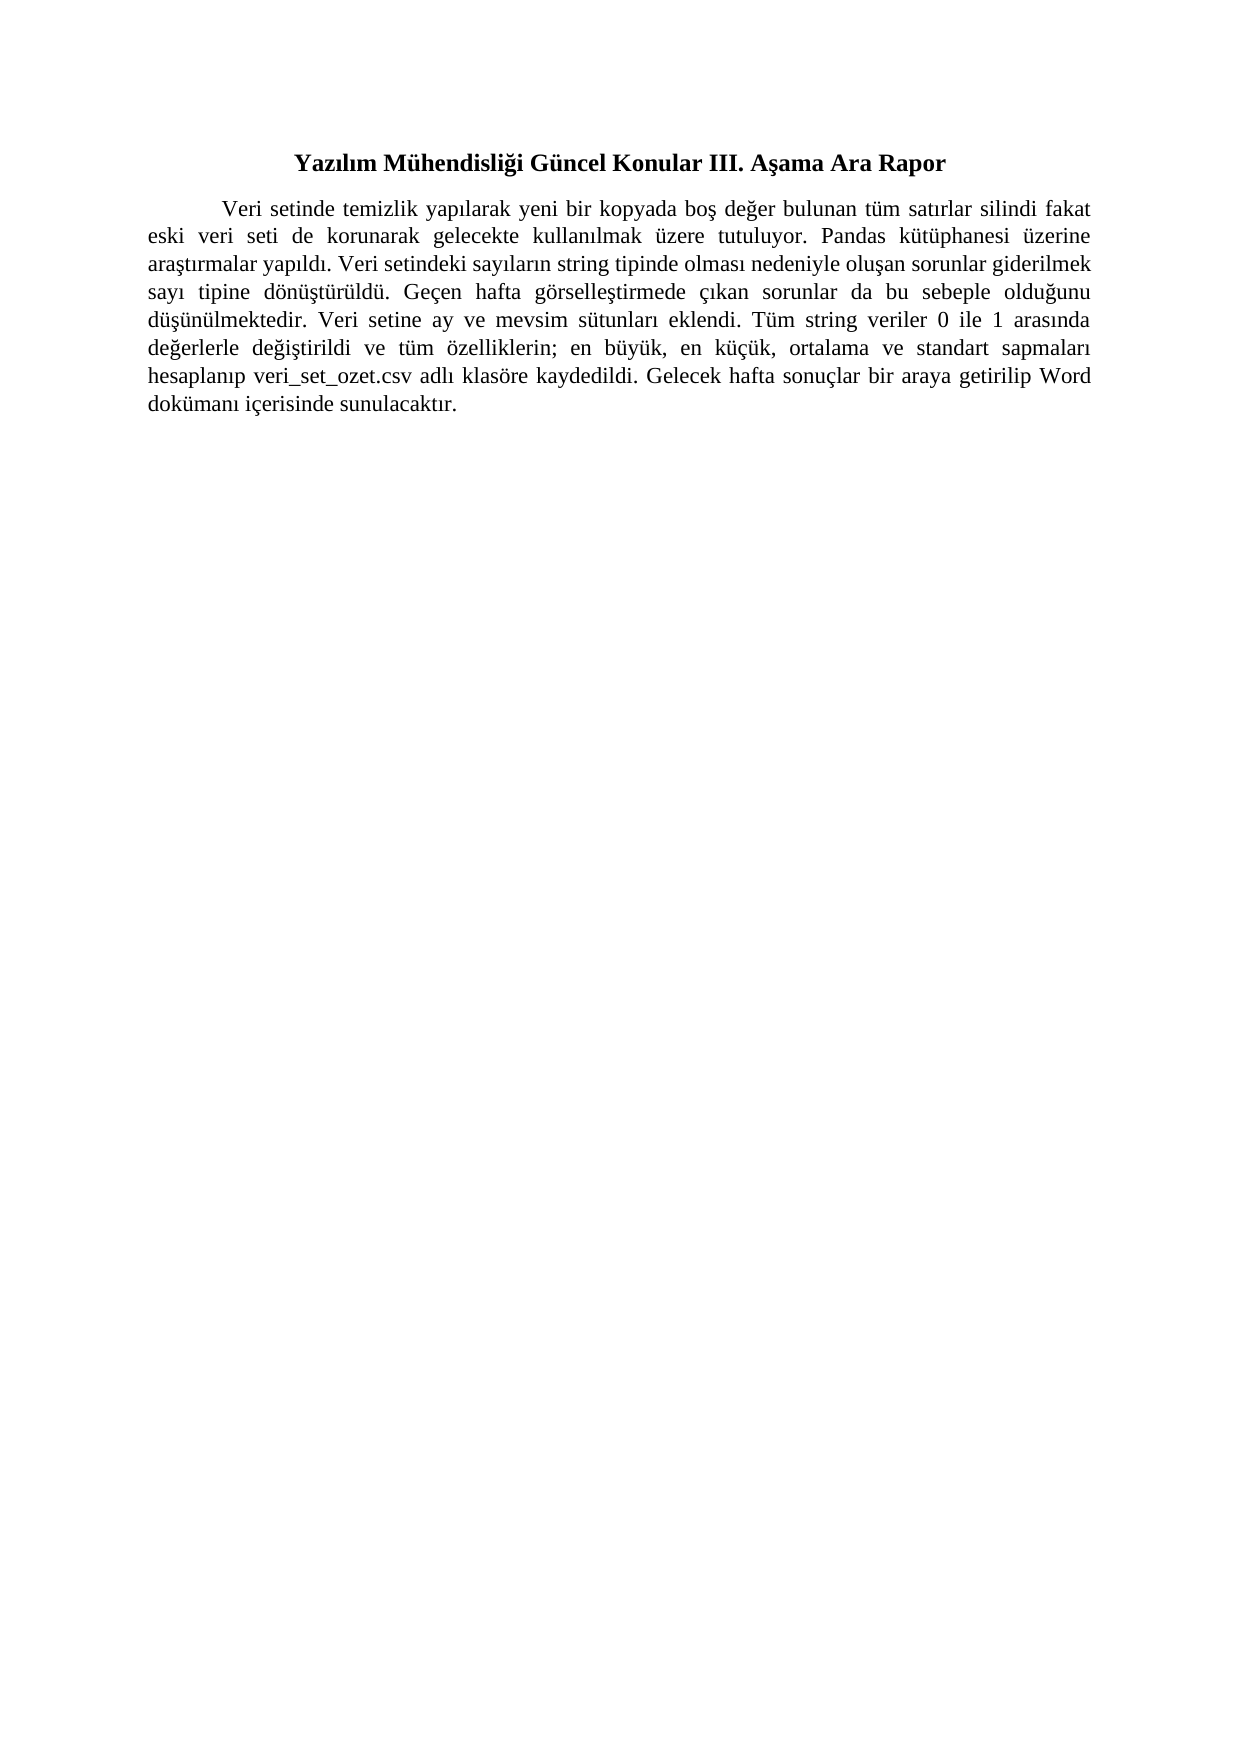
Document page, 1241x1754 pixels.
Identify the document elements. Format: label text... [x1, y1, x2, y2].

text Yazılım Mühendisliği Güncel Konular III. Aşama Ara Rapor [148, 148, 1093, 176]
text Veri setinde temizlik yapılarak yeni bir kopyada boş değer bulunan tüm satırlar silindi fakat eski veri seti de korunarak gelecekte kullanılmak üzere tutuluyor. Pandas kütüphanesi üzerine araştırmalar yapıldı. Veri setindeki sayıların string tipinde olması nedeniyle oluşan sorunlar giderilmek sayı tipine dönüştürüldü. Geçen hafta görselleştirmede çıkan sorunlar da bu sebeple olduğunu düşünülmektedir. Veri setine ay ve mevsim sütunları eklendi. Tüm string veriler 0 ile 1 arasında değerlerle değiştirildi ve tüm özelliklerin; en büyük, en küçük, ortalama ve standart sapmaları hesaplanıp veri_set_ozet.csv adlı klasöre kaydedildi. Gelecek hafta sonuçlar bir araya getirilip Word dokümanı içerisinde sunulacaktır. [148, 195, 1093, 416]
